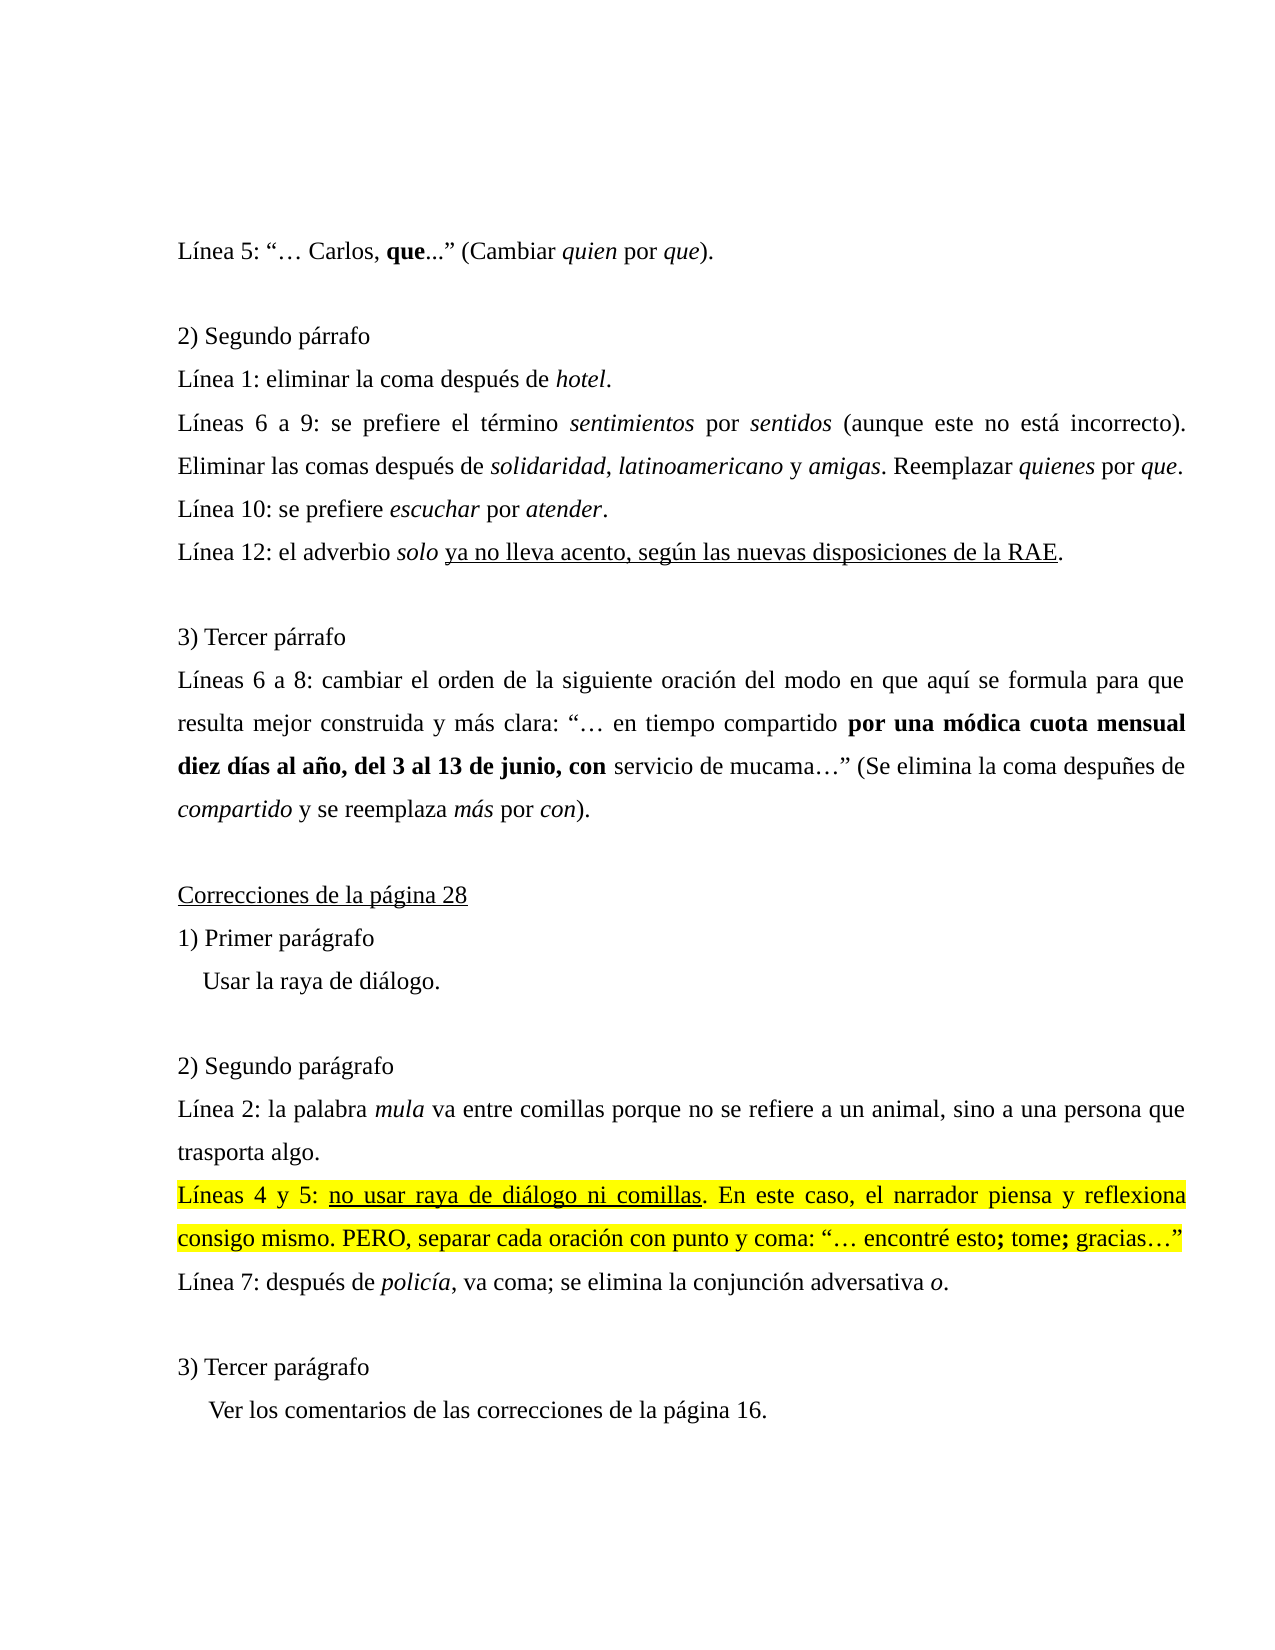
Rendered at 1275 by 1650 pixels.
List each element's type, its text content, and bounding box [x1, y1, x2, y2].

text Ver los comentarios de las correcciones de la página 16. [177, 1395, 1186, 1424]
text Línea 10: se prefiere escuchar por atender. [177, 494, 1186, 523]
text 2) Segundo parágrafo [177, 1051, 1186, 1080]
text 3) Tercer párrafo [177, 622, 1186, 651]
text Correcciones de la página 28 [177, 880, 1186, 908]
text 1) Primer parágrafo [177, 923, 1186, 952]
text 2) Segundo párrafo [177, 321, 1186, 350]
text Línea 1: eliminar la coma después de hotel. [177, 364, 1186, 393]
text Líneas 6 a 8: cambiar el orden de la siguiente oración del modo en que aquí se formula para que resulta mejor construida y más clara: “… en tiempo compartido por una módica cuota mensual diez días al año, del 3 al 13 de junio, con servicio de mucama…” (Se elimina la coma despuñes de compartido y se reemplaza más por con). [177, 665, 1186, 823]
text Línea 7: después de policía, va coma; se elimina la conjunción adversativa o. [177, 1267, 1186, 1295]
text Usar la raya de diálogo. [177, 966, 1186, 995]
text Línea 5: “… Carlos, que...” (Cambiar quien por que). [177, 236, 1186, 265]
text Líneas 4 y 5: no usar raya de diálogo ni comillas. En este caso, el narrador piensa y reflexiona consigo mismo. PERO, separar cada oración con punto y coma: “… encontré esto; tome; gracias…” [177, 1209, 1186, 1252]
text Línea 2: la palabra mula va entre comillas porque no se refiere a un animal, sino a una persona que trasporta algo. [177, 1094, 1186, 1166]
text 3) Tercer parágrafo [177, 1352, 1186, 1381]
text Línea 12: el adverbio solo ya no lleva acento, según las nuevas disposiciones de la RAE. [177, 537, 1186, 566]
text Líneas 6 a 9: se prefiere el término sentimientos por sentidos (aunque este no está incorrecto). Eliminar las comas después de solidaridad, latinoamericano y amigas. Reemplazar quienes por que. [177, 408, 1186, 479]
